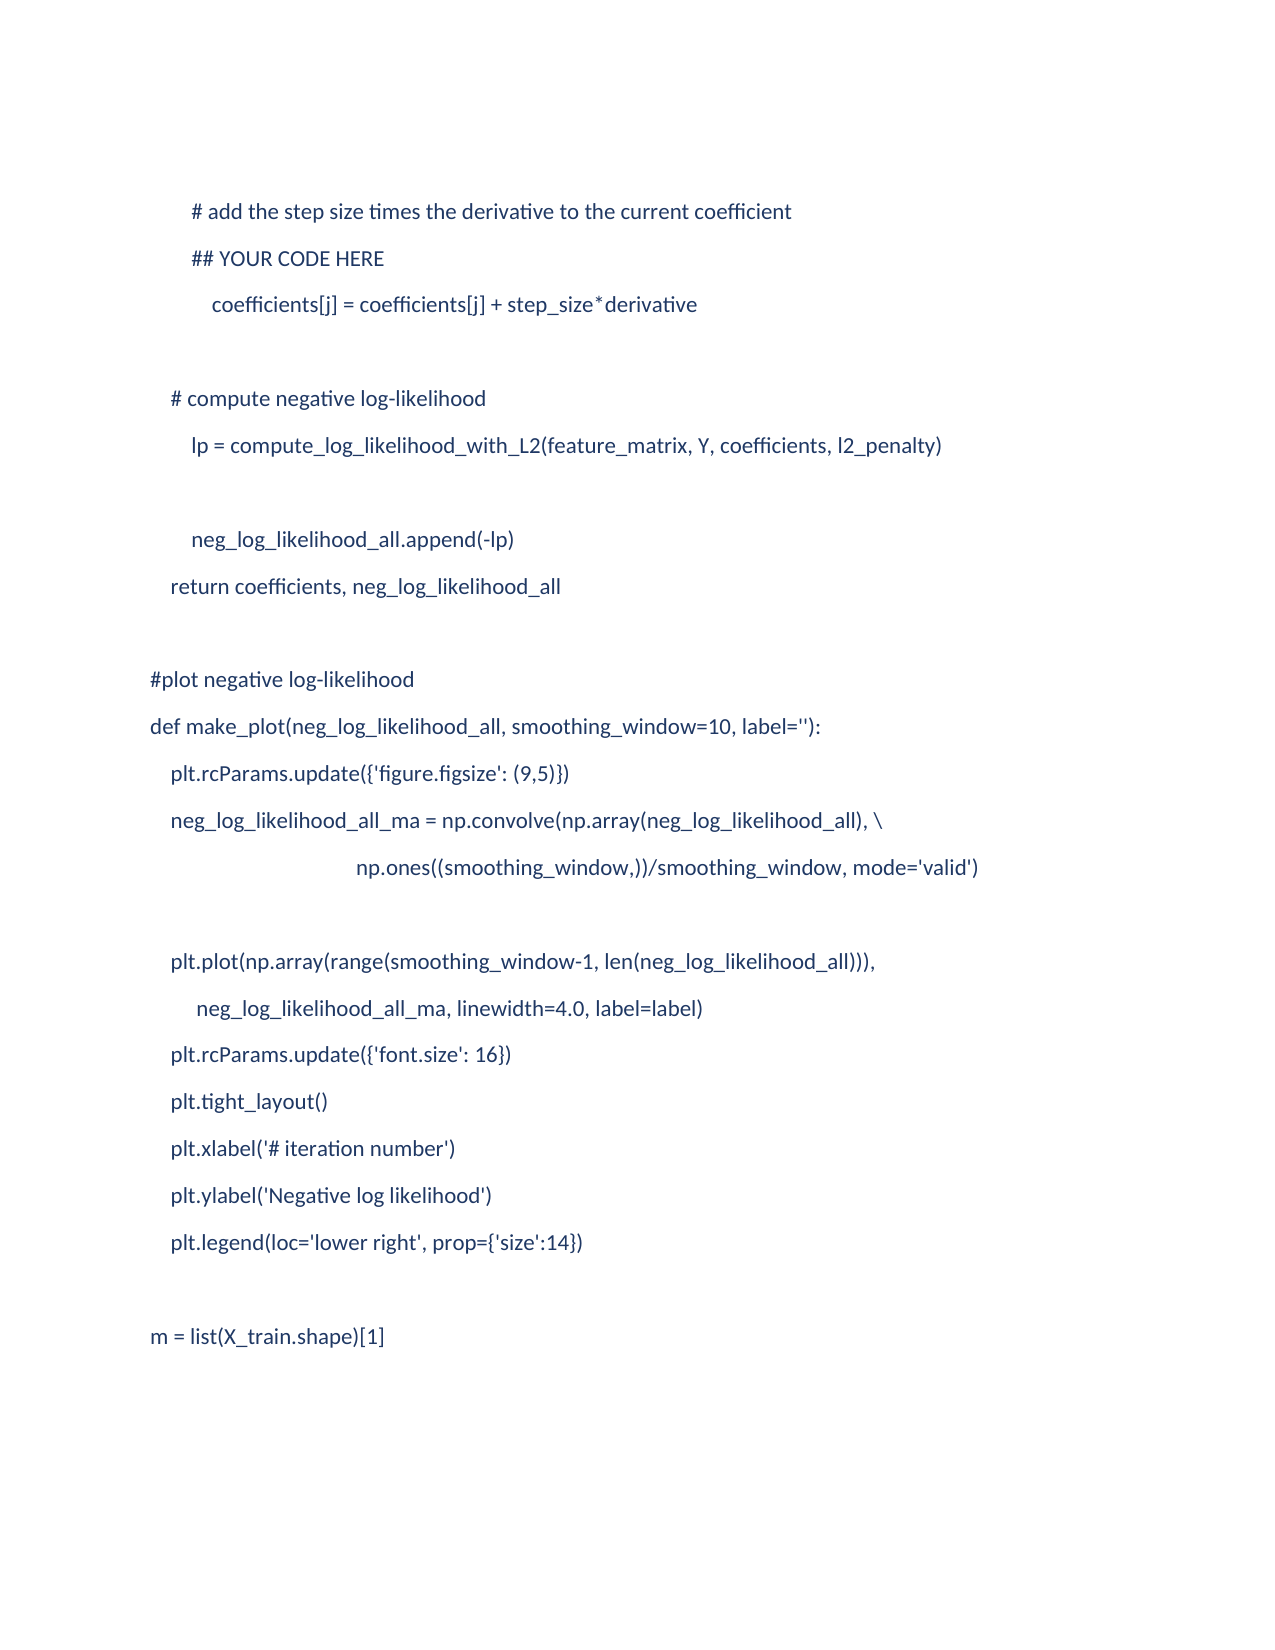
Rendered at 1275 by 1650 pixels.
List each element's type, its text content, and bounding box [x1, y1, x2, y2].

text lp = compute_log_likelihood_with_L2(feature_matrix, Y, coefficients, l2_penalty) [150, 431, 1125, 459]
text plt.xlabel('# iteration number') [150, 1134, 1125, 1162]
text plt.tight_layout() [150, 1087, 1125, 1116]
text plt.ylabel('Negative log likelihood') [150, 1181, 1125, 1209]
text np.ones((smoothing_window,))/smoothing_window, mode='valid') [150, 853, 1125, 881]
text coefficients[j] = coefficients[j] + step_size*derivative [150, 291, 1125, 319]
text # compute negative log-likelihood [150, 384, 1125, 412]
text ## YOUR CODE HERE [150, 244, 1125, 272]
text neg_log_likelihood_all_ma, linewidth=4.0, label=label) [150, 994, 1125, 1022]
text #plot negative log-likelihood [150, 666, 1125, 694]
text plt.legend(loc='lower right', prop={'size':14}) [150, 1228, 1125, 1256]
text neg_log_likelihood_all.append(-lp) [150, 525, 1125, 553]
text m = list(X_train.shape)[1] [150, 1322, 1125, 1350]
text def make_plot(neg_log_likelihood_all, smoothing_window=10, label=''): [150, 712, 1125, 741]
text neg_log_likelihood_all_ma = np.convolve(np.array(neg_log_likelihood_all), \ [150, 806, 1125, 834]
text plt.plot(np.array(range(smoothing_window-1, len(neg_log_likelihood_all))), [150, 947, 1125, 975]
text # add the step size times the derivative to the current coefficient [150, 197, 1125, 225]
text plt.rcParams.update({'font.size': 16}) [150, 1041, 1125, 1069]
text return coefficients, neg_log_likelihood_all [150, 572, 1125, 600]
text plt.rcParams.update({'figure.figsize': (9,5)}) [150, 759, 1125, 787]
